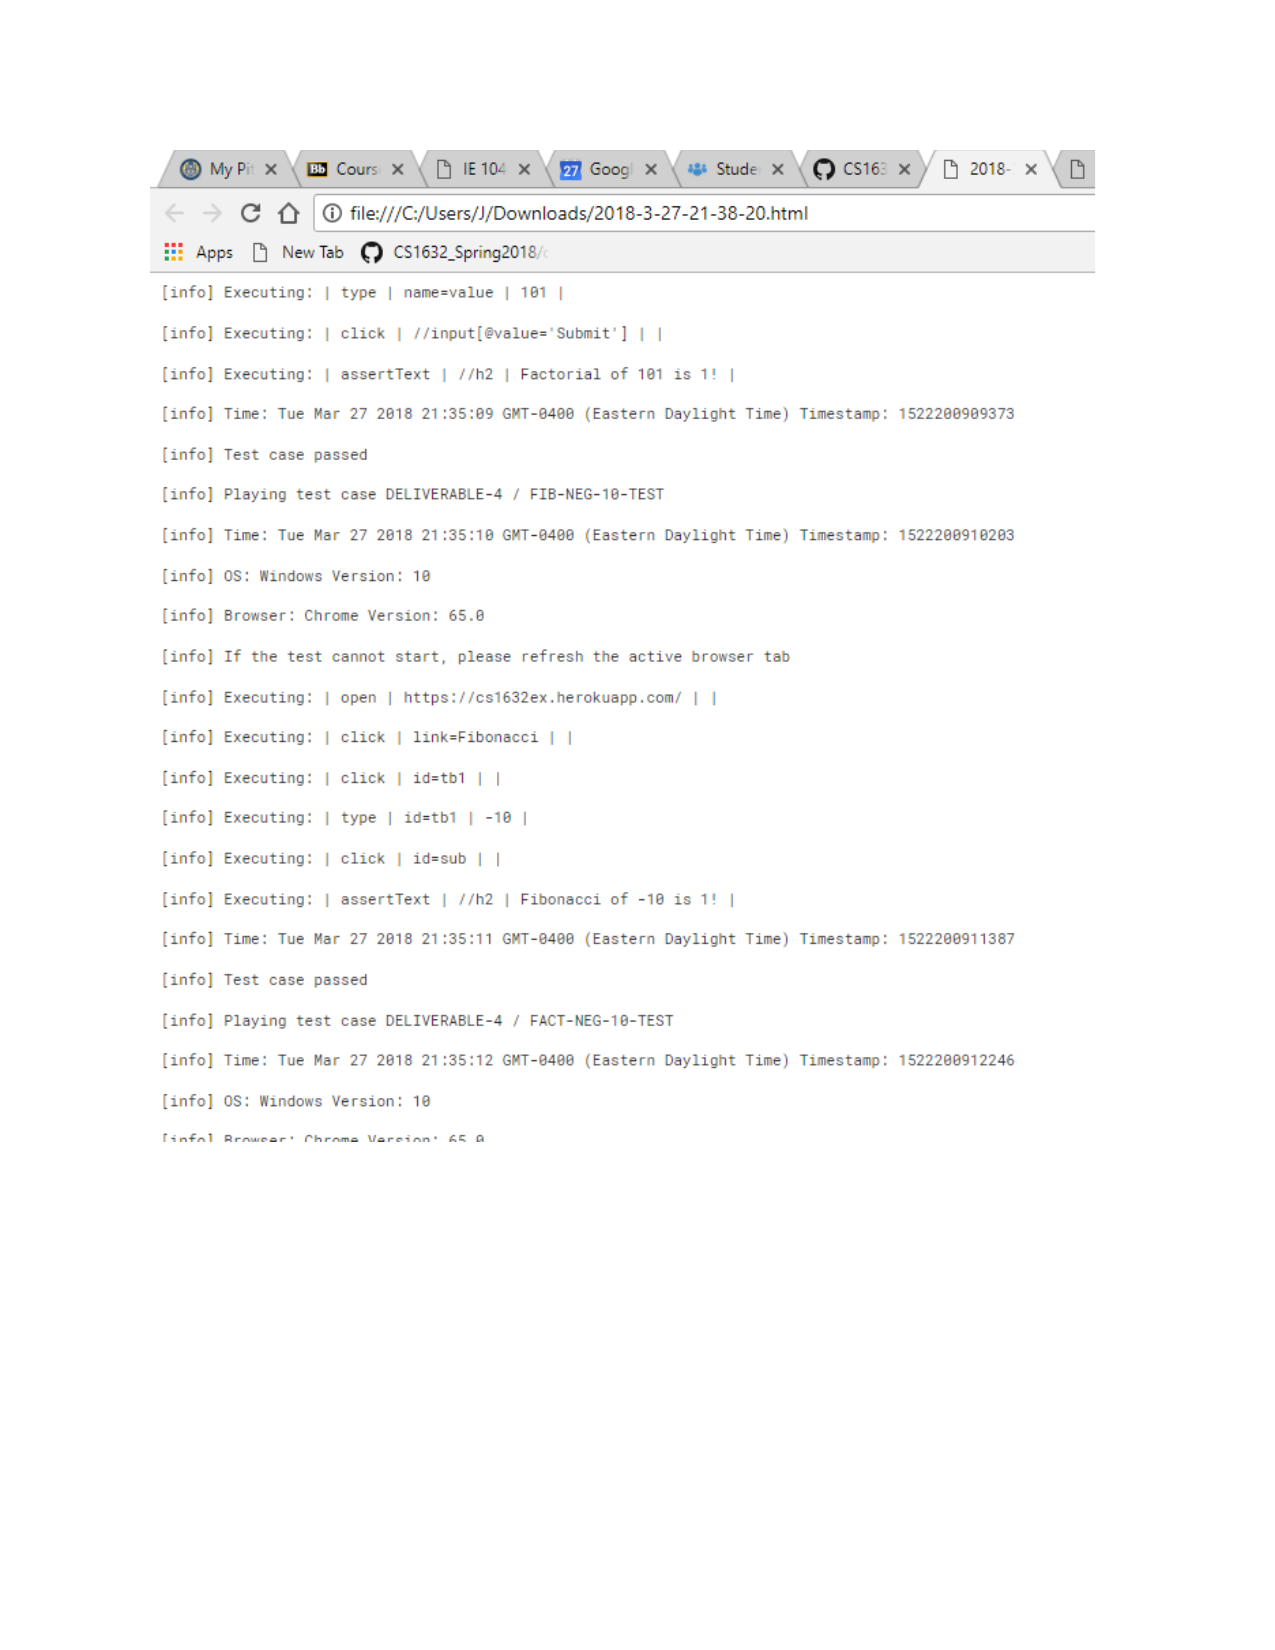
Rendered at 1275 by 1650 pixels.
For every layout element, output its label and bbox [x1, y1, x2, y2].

picture [150, 150, 1096, 1142]
